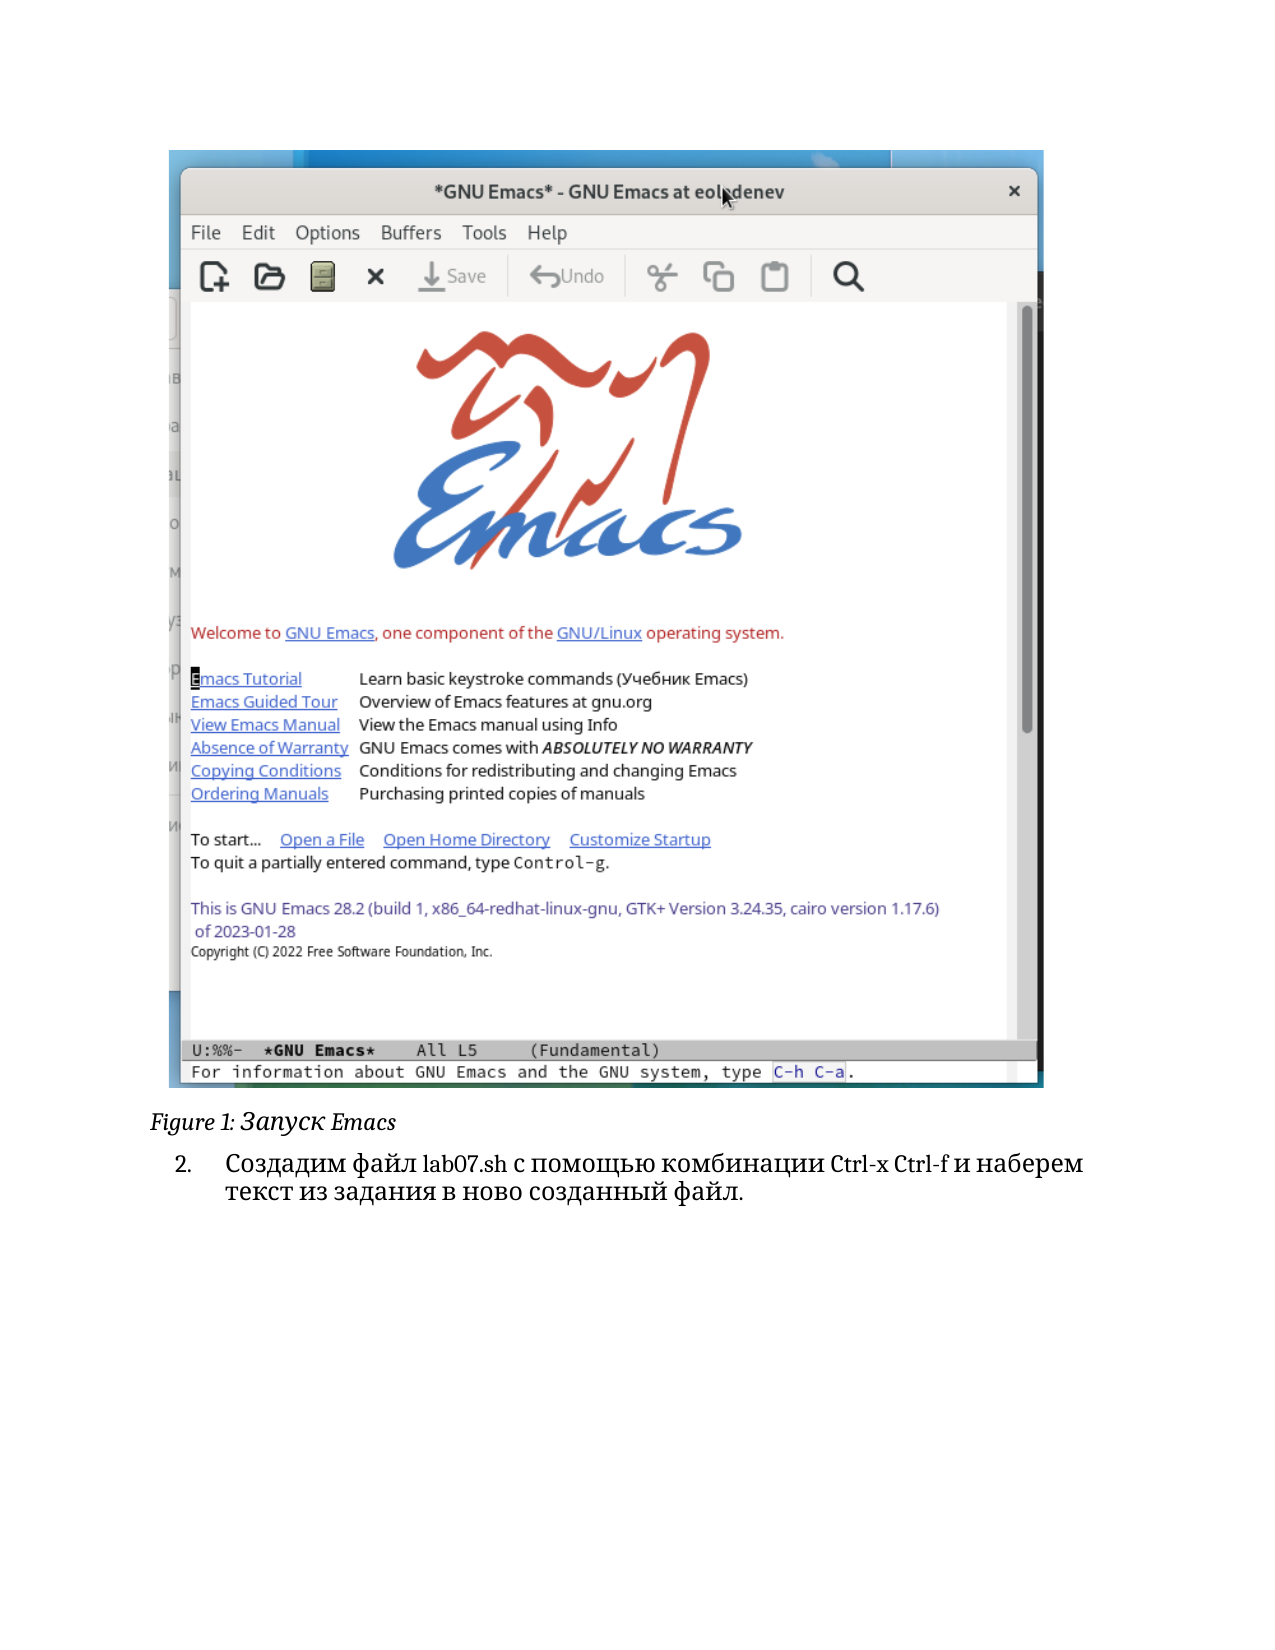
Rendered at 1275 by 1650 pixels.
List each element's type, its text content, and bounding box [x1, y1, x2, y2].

picture [168, 150, 1044, 1088]
text Figure 1: Запуск Emacs [150, 1108, 1125, 1137]
list Создадим файл lab07.sh с помощью комбинации Ctrl-x Ctrl-f и наберем текст из задания в ново созданный файл. [175, 1149, 1125, 1207]
